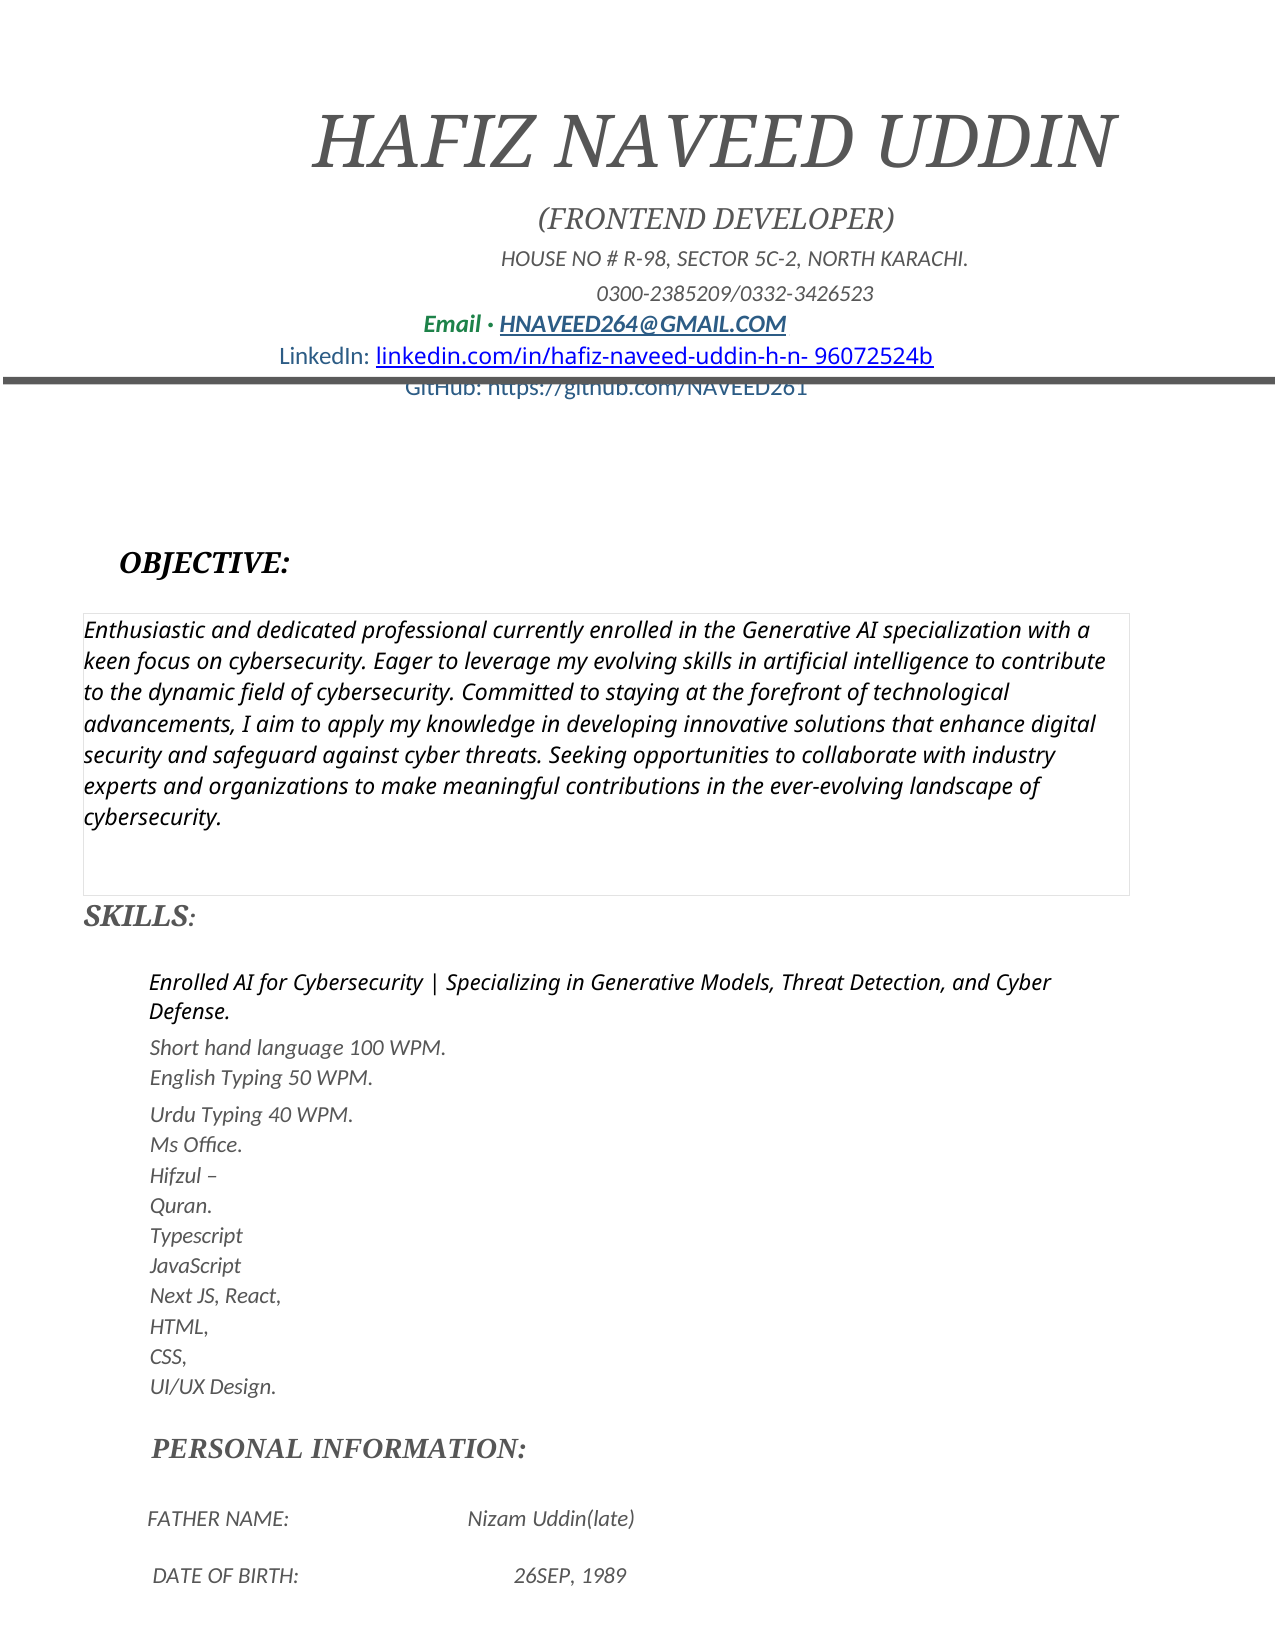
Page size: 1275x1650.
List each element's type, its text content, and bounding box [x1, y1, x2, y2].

text 0300-2385209/0332-3426523 [343, 279, 1129, 308]
text Typescript JavaScript [149, 1221, 288, 1279]
title HAFIZ NAVEED UDDIN [306, 90, 1129, 189]
text Ms Office. Hifzul – Quran. [149, 1131, 288, 1219]
text UI/UX Design. [149, 1372, 288, 1400]
text HOUSE NO # R-98, SECTOR 5C-2, NORTH KARACHI. [343, 244, 1129, 273]
table_cell DATE OF BIRTH: [147, 1548, 416, 1608]
text Email · HNAVEED264@GMAIL.COM [83, 308, 1129, 339]
text CSS, [149, 1342, 288, 1370]
text Urdu Typing 40 WPM. [149, 1100, 497, 1128]
subtitle OBJECTIVE: [118, 542, 1129, 582]
subtitle SKILLS: [83, 896, 1129, 935]
table_cell 26SEP, 1989 [416, 1548, 637, 1608]
table_header FATHER NAME: [147, 1508, 416, 1548]
subtitle Enrolled AI for Cybersecurity | Specializing in Generative Models, Threat Detection, and Cyber Defense. [231, 967, 1129, 1026]
subtitle PERSONAL INFORMATION: [151, 1431, 1129, 1465]
title (FRONTEND DEVELOPER) [306, 198, 1129, 238]
text GitHub: https://github.com/NAVEED261 [83, 385, 1129, 402]
text Next JS, React, HTML, [149, 1282, 288, 1340]
text Short hand language 100 WPM. English Typing 50 WPM. [149, 1033, 497, 1091]
text LinkedIn: linkedin.com/in/hafiz-naveed-uddin-h-n- 96072524b [83, 339, 1129, 371]
table_header Nizam Uddin(late) [416, 1508, 637, 1548]
text Enthusiastic and dedicated professional currently enrolled in the Generative AI specialization with a keen focus on cybersecurity. Eager to leverage my evolving skills in artificial intelligence to contribute to the dynamic field of cybersecurity. Committed to staying at the forefront of technological advancements, I aim to apply my knowledge in developing innovative solutions that enhance digital security and safeguard against cyber threats. Seeking opportunities to collaborate with industry experts and organizations to make meaningful contributions in the ever-evolving landscape of cybersecurity. [84, 614, 1129, 833]
